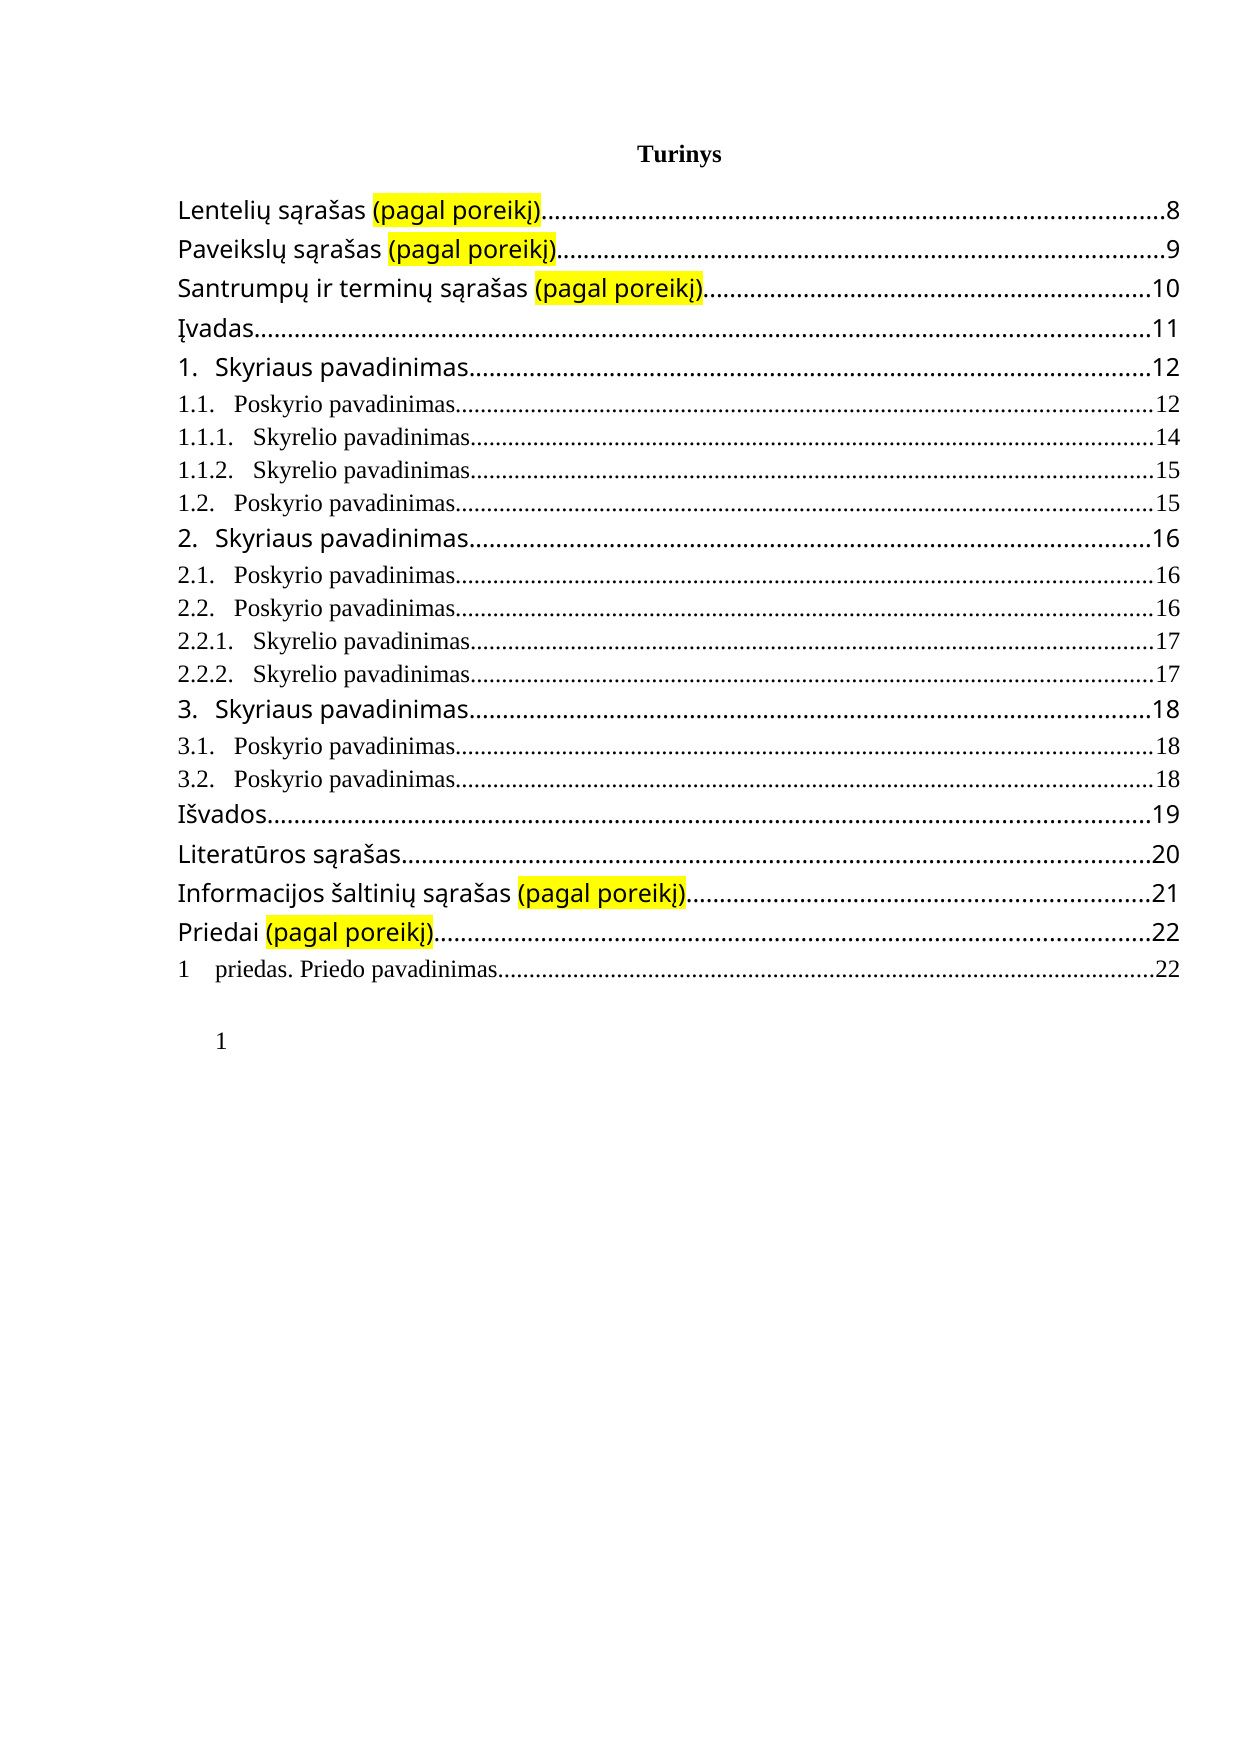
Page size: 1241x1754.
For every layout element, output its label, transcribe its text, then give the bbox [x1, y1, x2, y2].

text 2. Skyriaus pavadinimas 16 [177, 521, 1181, 555]
text 3.1. Poskyrio pavadinimas 18 [177, 731, 1181, 760]
text 2.2.2. Skyrelio pavadinimas 17 [177, 659, 1181, 688]
text 3.2. Poskyrio pavadinimas 18 [177, 764, 1181, 793]
text 2.1. Poskyrio pavadinimas 16 [177, 560, 1181, 589]
text Informacijos šaltinių sąrašas (pagal poreikį) 21 [686, 876, 1181, 909]
text 1 priedas. Priedo pavadinimas 22 [177, 954, 1181, 983]
text Santrumpų ir terminų sąrašas (pagal poreikį) 10 [703, 271, 1181, 305]
text Paveikslų sąrašas (pagal poreikį) 9 [177, 232, 388, 266]
text 1.2. Poskyrio pavadinimas 15 [177, 488, 1181, 516]
text Išvados 19 [177, 797, 1181, 831]
text Priedai (pagal poreikį) 22 [177, 915, 266, 949]
text Santrumpų ir terminų sąrašas (pagal poreikį) 10 [177, 271, 535, 305]
text 1.1.1. Skyrelio pavadinimas 14 [177, 422, 1181, 450]
text 1. Skyriaus pavadinimas 12 [177, 349, 1181, 383]
text Paveikslų sąrašas (pagal poreikį) 9 [556, 232, 1181, 266]
text 1.1.2. Skyrelio pavadinimas 15 [177, 455, 1181, 483]
text Literatūros sąrašas 20 [177, 836, 1181, 870]
text 2.2. Poskyrio pavadinimas 16 [177, 593, 1181, 622]
text Turinys [177, 139, 1181, 168]
text 2.2.1. Skyrelio pavadinimas 17 [177, 626, 1181, 655]
text Priedai (pagal poreikį) 22 [433, 915, 1181, 949]
text 1.1. Poskyrio pavadinimas 12 [177, 389, 1181, 417]
text Lentelių sąrašas (pagal poreikį) 8 [177, 193, 373, 227]
text Informacijos šaltinių sąrašas (pagal poreikį) 21 [177, 876, 518, 909]
text 3. Skyriaus pavadinimas 18 [177, 692, 1181, 726]
text Įvadas 11 [177, 310, 1181, 344]
text Lentelių sąrašas (pagal poreikį) 8 [541, 193, 1181, 227]
